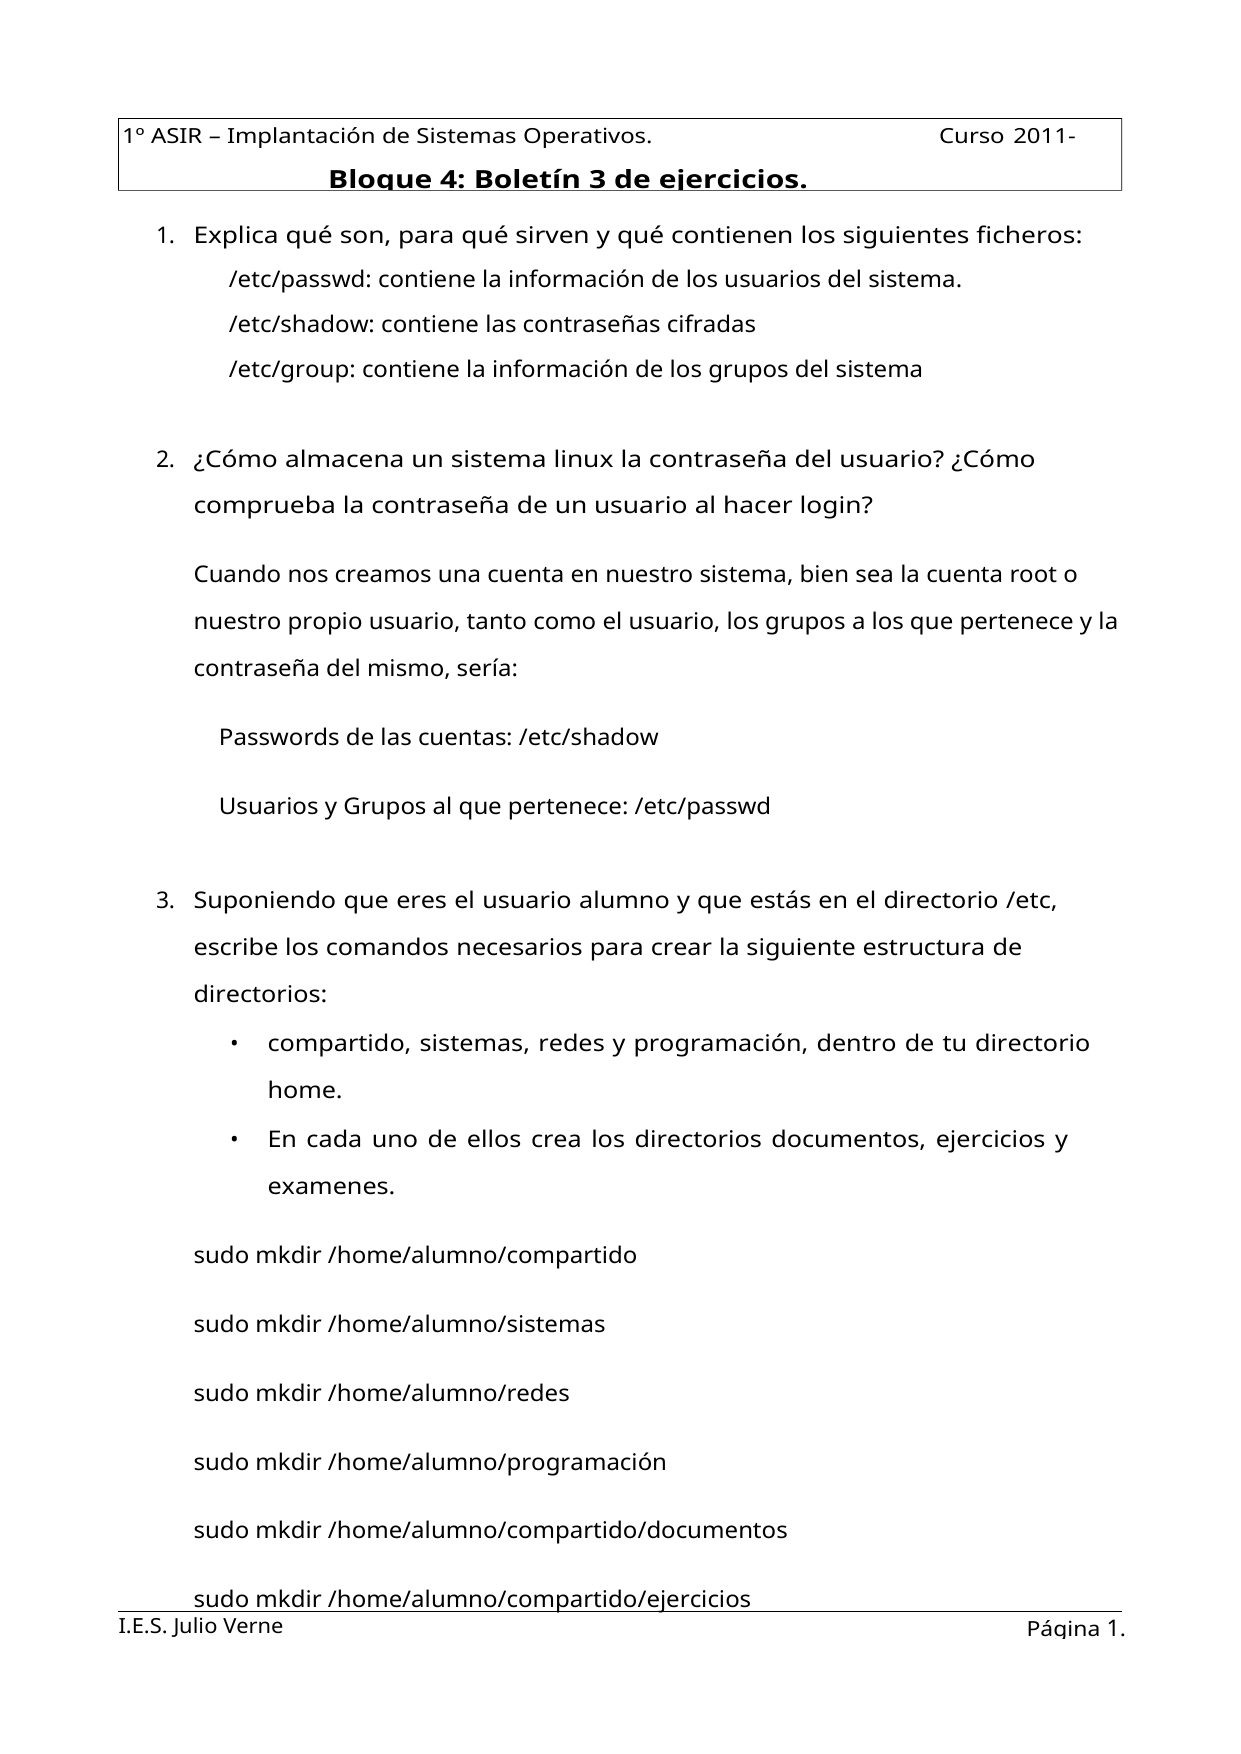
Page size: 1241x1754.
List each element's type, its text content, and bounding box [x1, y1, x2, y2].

list sudo mkdir /home/alumno/programación [156, 1446, 1121, 1477]
list Explica qué son, para qué sirven y qué contienen los siguientes ficheros: [156, 219, 1134, 250]
list Passwords de las cuentas: /etc/shadow [156, 721, 1121, 752]
list sudo mkdir /home/alumno/compartido/documentos [156, 1514, 1121, 1546]
list En cada uno de ellos crea los directorios documentos, ejercicios y examenes. [230, 1123, 1122, 1201]
list sudo mkdir /home/alumno/sistemas [156, 1308, 1121, 1339]
text /etc/shadow: contiene las contraseñas cifradas [228, 308, 1134, 339]
list compartido, sistemas, redes y programación, dentro de tu directorio home. [230, 1027, 1122, 1105]
list sudo mkdir /home/alumno/compartido/ejercicios [156, 1583, 1121, 1614]
list Cuando nos creamos una cuenta en nuestro sistema, bien sea la cuenta root o nuestro propio usuario, tanto como el usuario, los grupos a los que pertenece y la contraseña del mismo, sería: [156, 558, 1121, 683]
list sudo mkdir /home/alumno/compartido [156, 1239, 1121, 1270]
text /etc/passwd: contiene la información de los usuarios del sistema. [228, 263, 1134, 294]
list sudo mkdir /home/alumno/redes [156, 1377, 1121, 1408]
list Suponiendo que eres el usuario alumno y que estás en el directorio /etc, escribe los comandos necesarios para crear la siguiente estructura de directorios: [156, 884, 1121, 1009]
list ¿Cómo almacena un sistema linux la contraseña del usuario? ¿Cómo comprueba la contraseña de un usuario al hacer login? [156, 443, 1121, 521]
text /etc/group: contiene la información de los grupos del sistema [228, 352, 1134, 384]
list Usuarios y Grupos al que pertenece: /etc/passwd [156, 790, 1121, 821]
